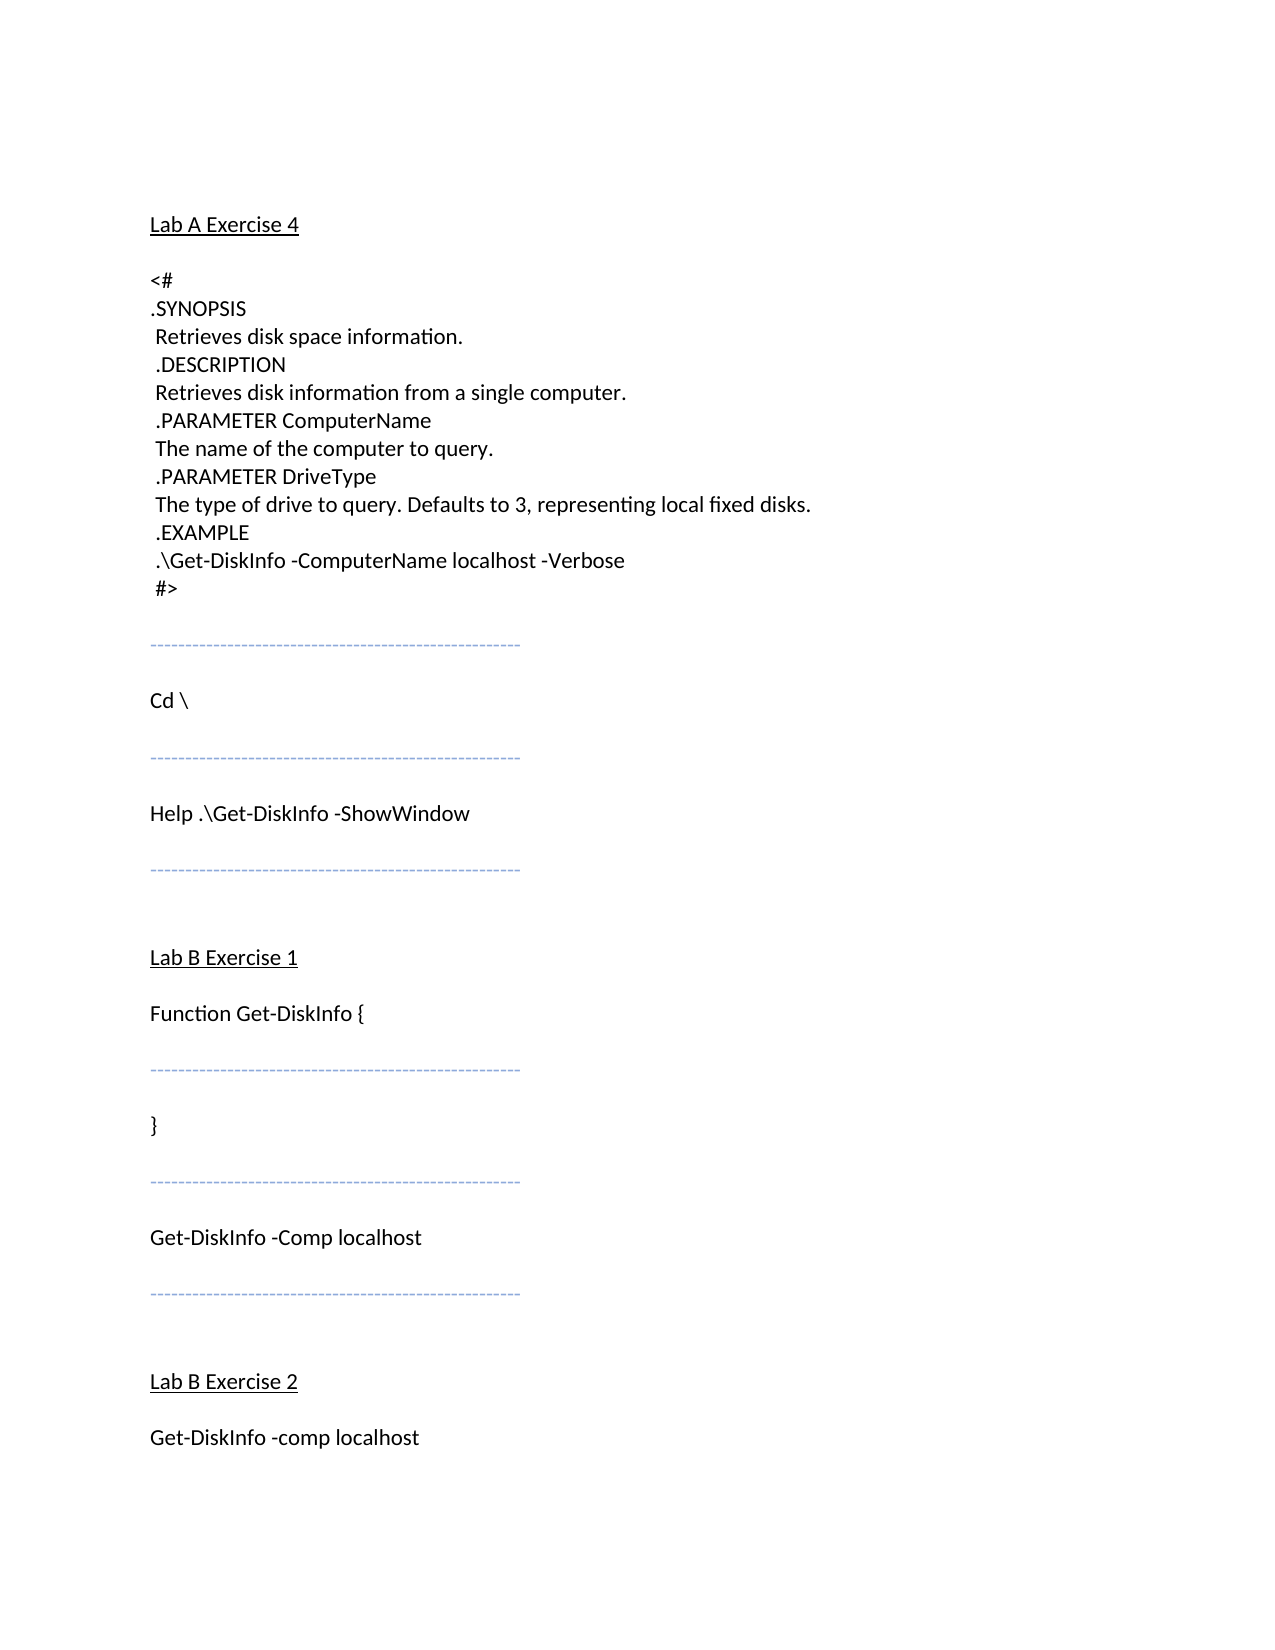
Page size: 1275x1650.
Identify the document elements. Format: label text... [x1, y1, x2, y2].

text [150, 1167, 1125, 1195]
text Retrieves disk information from a single computer. [150, 378, 1125, 406]
text .SYNOPSIS [150, 294, 1125, 322]
text .DESCRIPTION [150, 350, 1125, 378]
text .\Get-DiskInfo -ComputerName localhost -Verbose [150, 546, 1125, 574]
text ----------------------------------------------------- [150, 855, 1125, 883]
text Cd \ [150, 687, 1125, 714]
subtitle Lab B Exercise 1 [150, 943, 1125, 971]
text Retrieves disk space information. [150, 322, 1125, 350]
text ----------------------------------------------------- [150, 631, 1125, 658]
text #> [150, 574, 1125, 602]
text ----------------------------------------------------- [150, 1055, 1125, 1083]
text Function Get-DiskInfo { [150, 999, 1125, 1027]
text .EXAMPLE [150, 518, 1125, 546]
text Help .\Get-DiskInfo -ShowWindow [150, 799, 1125, 827]
text .PARAMETER ComputerName [150, 406, 1125, 434]
text .PARAMETER DriveType [150, 462, 1125, 490]
text The name of the computer to query. [150, 434, 1125, 462]
text } [150, 1111, 1125, 1139]
text ----------------------------------------------------- [150, 743, 1125, 771]
text Get-DiskInfo -Comp localhost [150, 1223, 1125, 1251]
text The type of drive to query. Defaults to 3, representing local fixed disks. [150, 490, 1125, 518]
subtitle Lab B Exercise 2 [150, 1367, 1125, 1395]
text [150, 1279, 1125, 1307]
text <# [150, 266, 1125, 294]
subtitle Lab A Exercise 4 [150, 210, 1125, 238]
text Get-DiskInfo -comp localhost [150, 1423, 1125, 1451]
